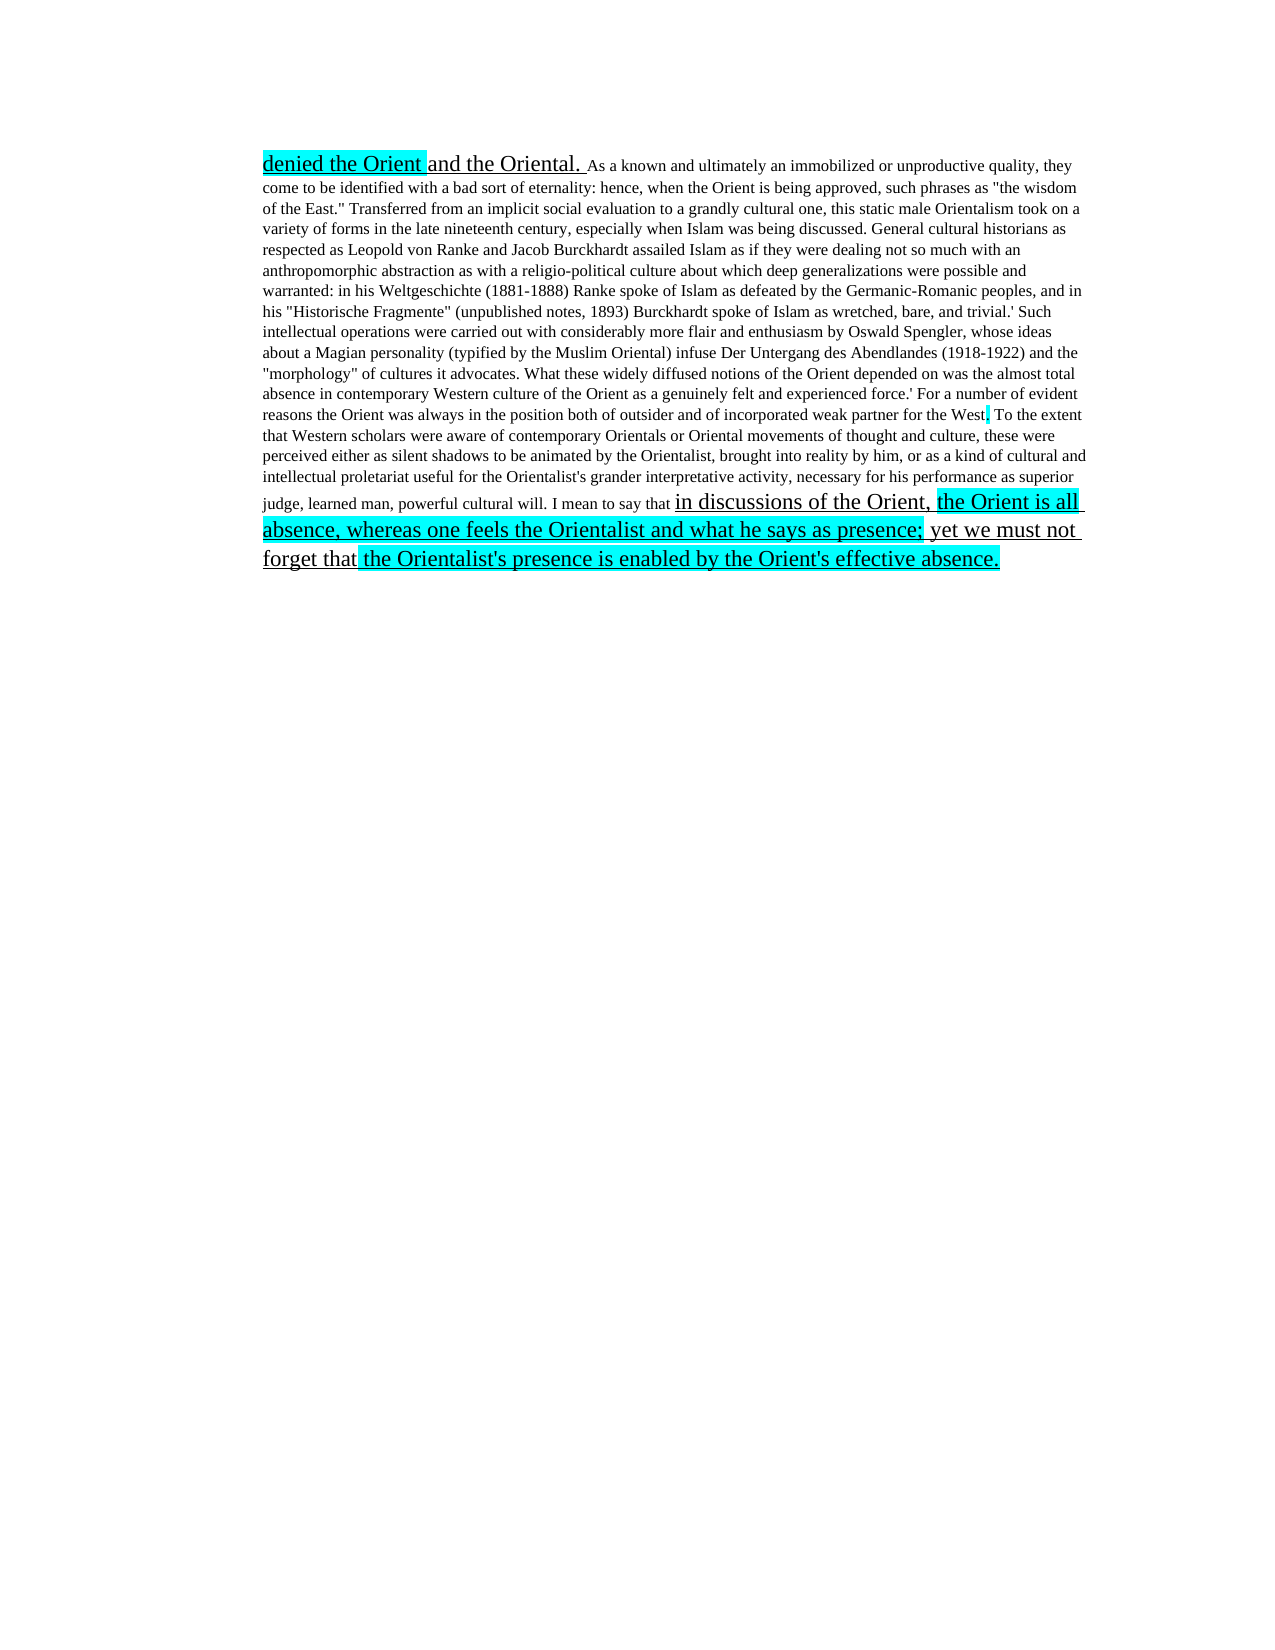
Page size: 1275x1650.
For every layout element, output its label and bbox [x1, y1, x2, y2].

text [262, 150, 1087, 571]
